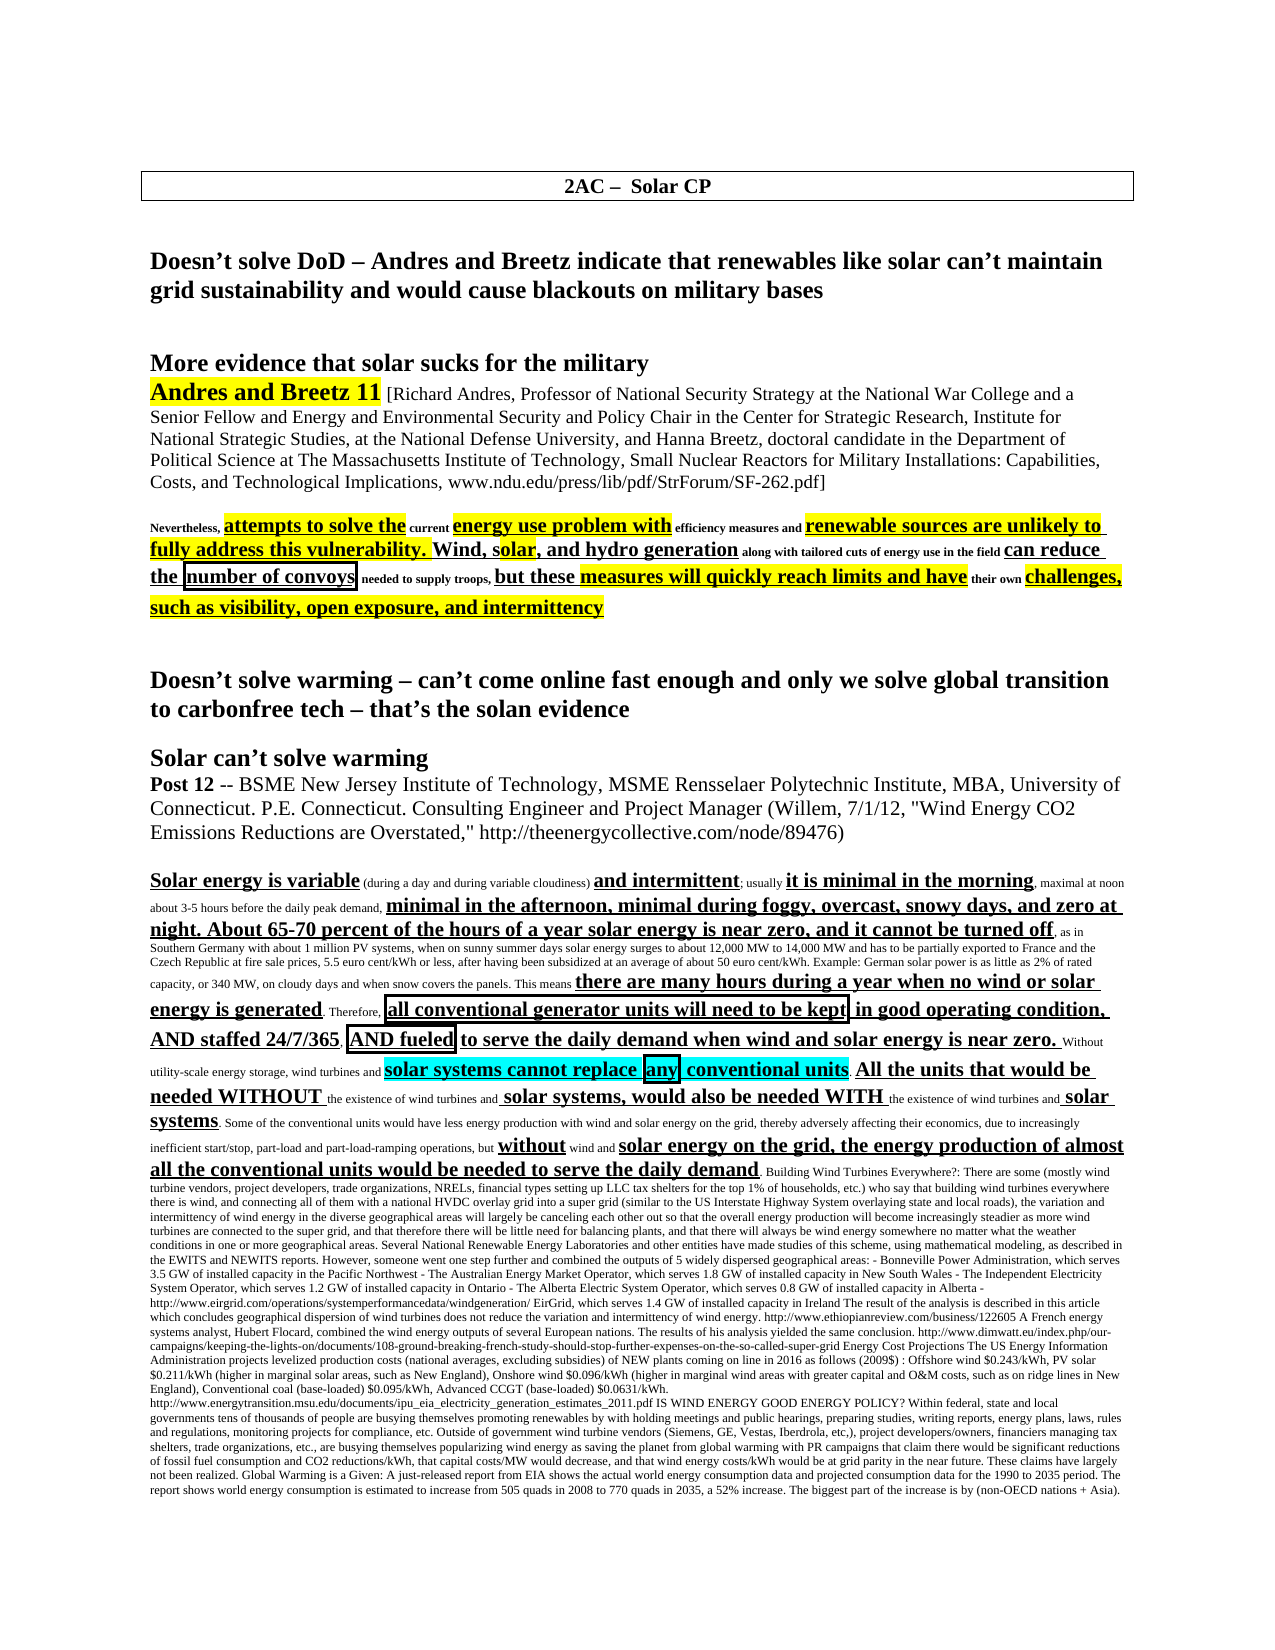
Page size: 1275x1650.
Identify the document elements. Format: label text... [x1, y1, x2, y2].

subtitle Doesn’t solve DoD – Andres and Breetz indicate that renewables like solar can’t maintain grid sustainability and would cause blackouts on military bases [150, 246, 1125, 303]
subtitle 2AC – Solar CP [142, 172, 1133, 200]
subtitle Solar can’t solve warming [150, 743, 1125, 772]
text Andres and Breetz 11 [Richard Andres, Professor of National Security Strategy at the National War College and a Senior Fellow and Energy and Environmental Security and Policy Chair in the Center for Strategic Research, Institute for National Strategic Studies, at the National Defense University, and Hanna Breetz, doctoral candidate in the Department of Political Science at The Massachusetts Institute of Technology, Small Nuclear Reactors for Military Installations: Capabilities, Costs, and Technological Implications, www.ndu.edu/press/lib/pdf/StrForum/SF-262.pdf] [150, 377, 1125, 492]
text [150, 868, 1125, 1497]
subtitle More evidence that solar sucks for the military [150, 348, 1125, 377]
text Post 12 -- BSME New Jersey Institute of Technology, MSME Rensselaer Polytechnic Institute, MBA, University of Connecticut. P.E. Connecticut. Consulting Engineer and Project Manager (Willem, 7/1/12, "Wind Energy CO2 Emissions Reductions are Overstated," http://theenergycollective.com/node/89476) [150, 772, 1125, 844]
subtitle Nevertheless, attempts to solve the current energy use problem with efficiency measures and renewable sources are unlikely to fully address this vulnerability. Wind, solar, and hydro generation along with tailored cuts of energy use in the field can reduce the number of convoys needed to supply troops, but these measures will quickly reach limits and have their own challenges, such as visibility, open exposure, and intermittency [150, 513, 1125, 620]
subtitle Doesn’t solve warming – can’t come online fast enough and only we solve global transition to carbonfree tech – that’s the solan evidence [150, 665, 1125, 723]
